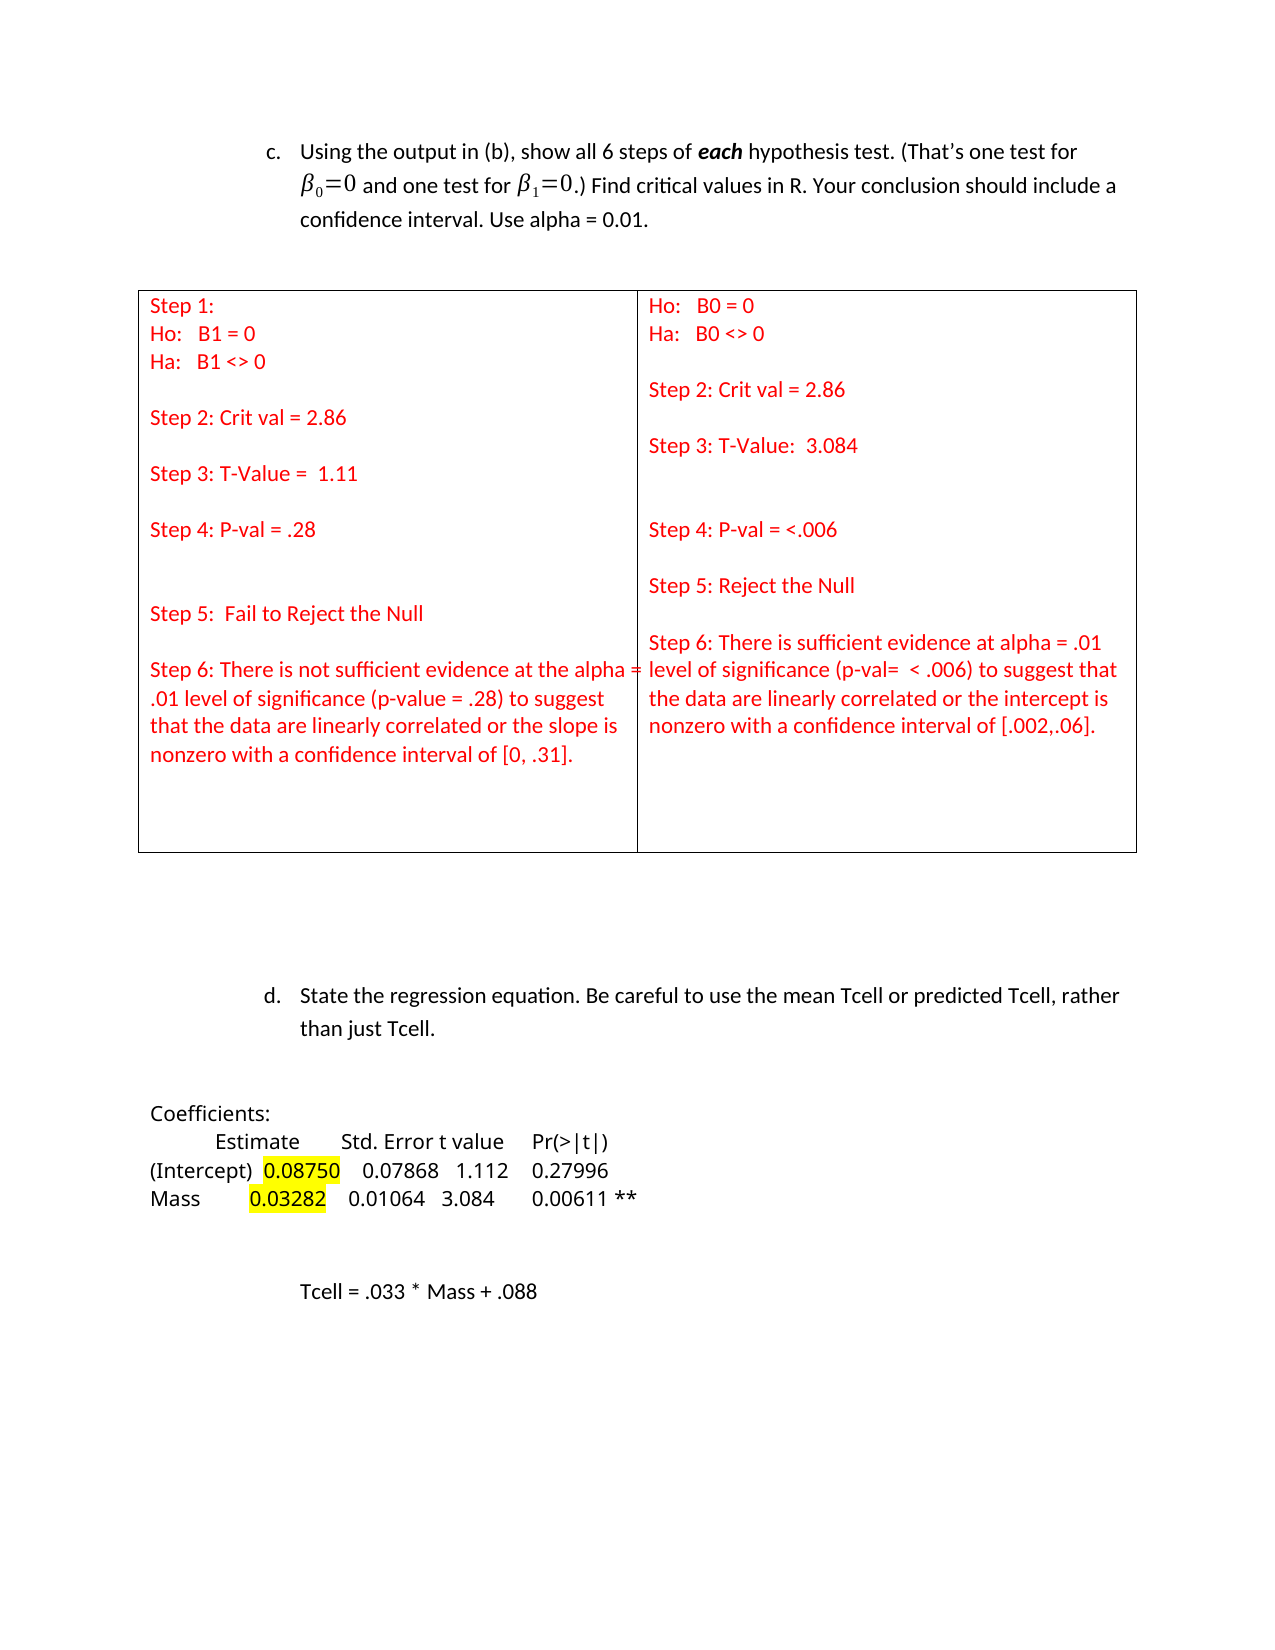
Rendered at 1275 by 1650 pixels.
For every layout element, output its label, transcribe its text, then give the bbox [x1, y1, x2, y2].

table_header Ho: B0 = 0 Ha: B0 <> 0 Step 2: Crit val = 2.86 Step 3: T-Value: 3.084 Step 4: P-val = <.006 Step 5: Reject the Null Step 6: There is sufficient evidence at alpha = .01 level of significance (p-val= < .006) to suggest that the data are linearly correlated or the intercept is nonzero with a confidence interval of [.002,.06]. [638, 291, 1136, 852]
text Mass 0.03282 0.01064 3.084 0.00611 ** [150, 1184, 249, 1213]
list State the regression equation. Be careful to use the mean Tcell or predicted Tcell, rather than just Tcell. [281, 982, 1125, 1042]
text Mass 0.03282 0.01064 3.084 0.00611 ** [326, 1184, 1125, 1213]
table_header Step 1: Ho: B1 = 0 Ha: B1 <> 0 Step 2: Crit val = 2.86 Step 3: T-Value = 1.11 Step 4: P-val = .28 Step 5: Fail to Reject the Null Step 6: There is not sufficient evidence at the alpha = .01 level of significance (p-value = .28) to suggest that the data are linearly correlated or the slope is nonzero with a confidence interval of [0, .31]. [139, 291, 637, 852]
list Tcell = .033 * Mass + .088 [300, 1277, 1125, 1305]
text (Intercept) 0.08750 0.07868 1.112 0.27996 [150, 1156, 263, 1184]
text Coefficients: [150, 1099, 1125, 1127]
text (Intercept) 0.08750 0.07868 1.112 0.27996 [340, 1156, 1125, 1184]
list Using the output in (b), show all 6 steps of each hypothesis test. (That’s one test for and one test for .) Find critical values in R. Your conclusion should include a confidence interval. Use alpha = 0.01. [281, 137, 1125, 233]
text Estimate Std. Error t value Pr(>|t|) [150, 1127, 1125, 1156]
